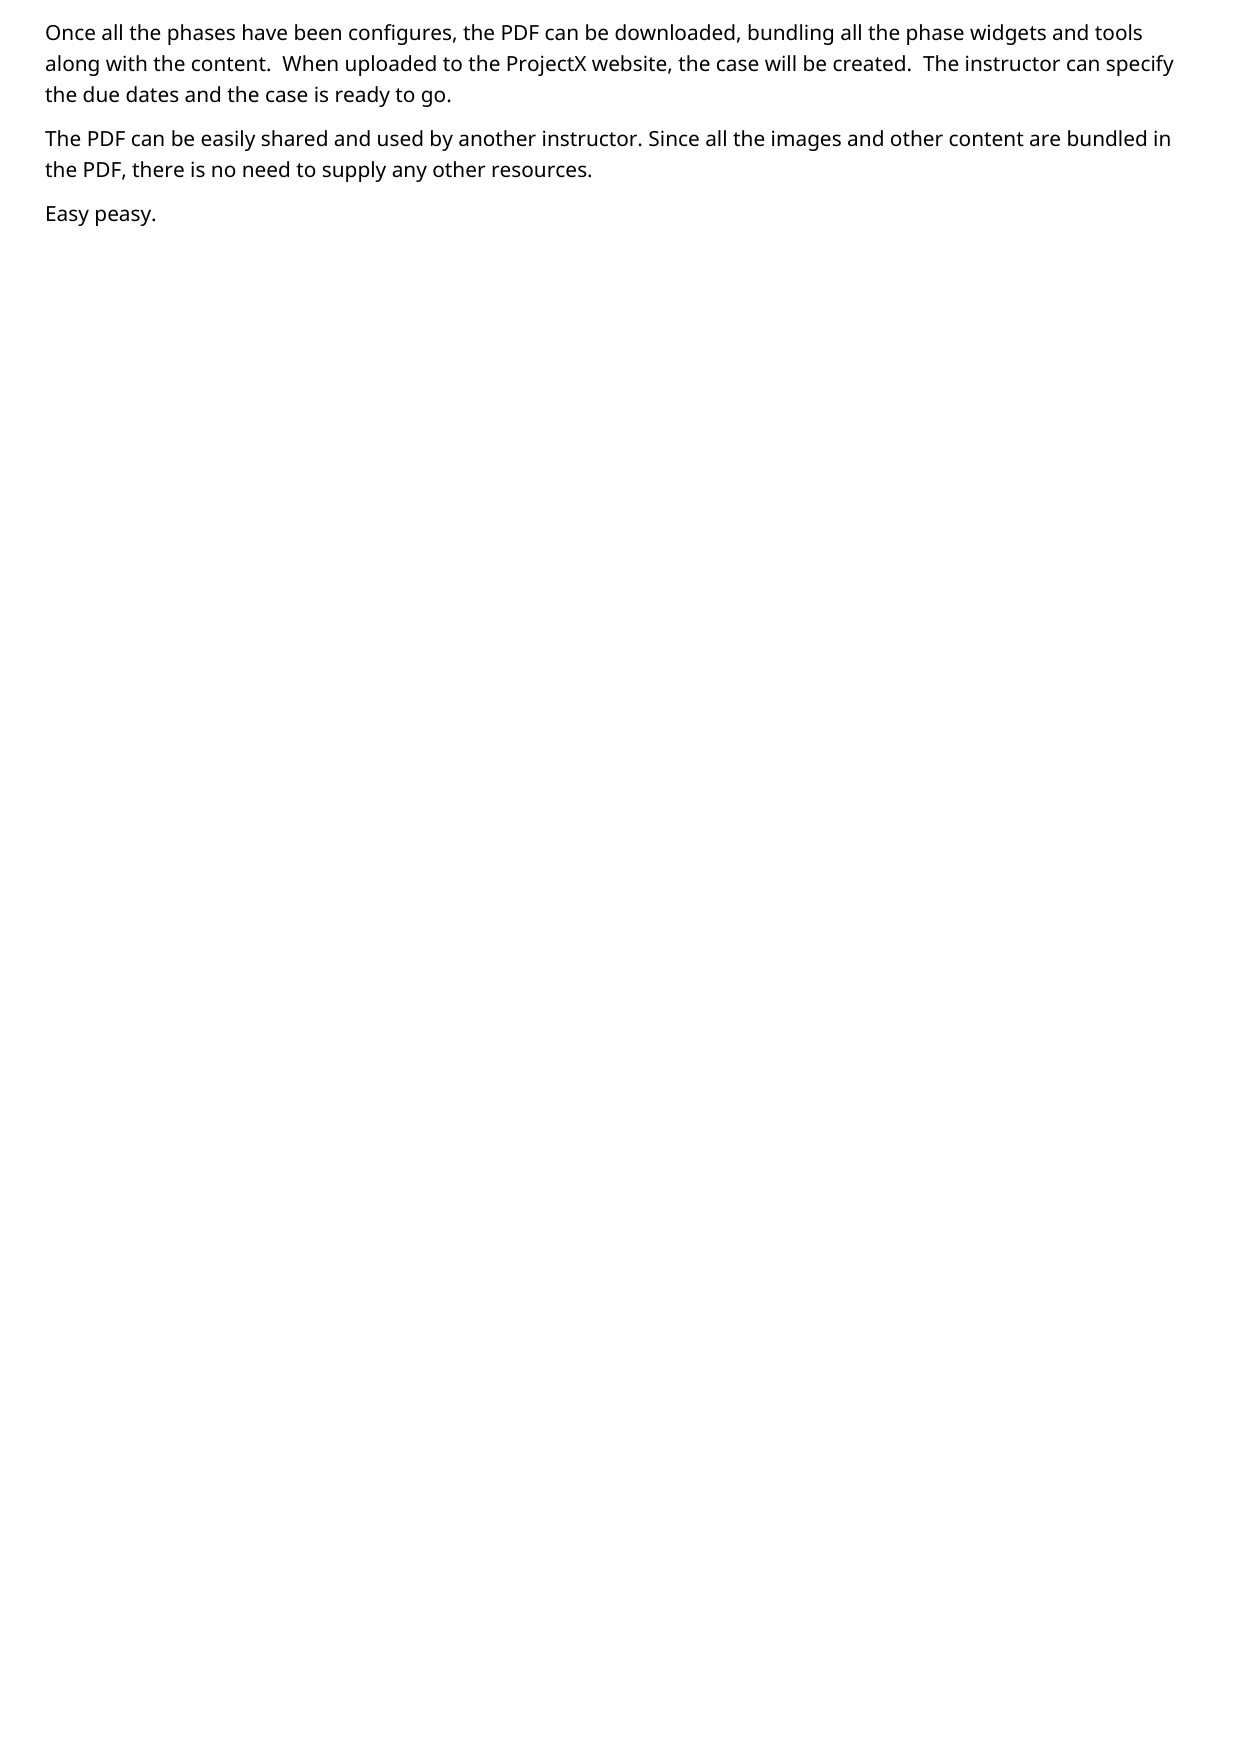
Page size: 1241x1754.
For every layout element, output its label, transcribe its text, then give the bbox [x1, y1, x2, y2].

text Once all the phases have been configures, the PDF can be downloaded, bundling all the phase widgets and tools along with the content. When uploaded to the ProjectX website, the case will be created. The instructor can specify the due dates and the case is ready to go. [45, 18, 1195, 109]
text Easy peasy. [45, 199, 1195, 228]
text The PDF can be easily shared and used by another instructor. Since all the images and other content are bundled in the PDF, there is no need to supply any other resources. [45, 124, 1195, 184]
